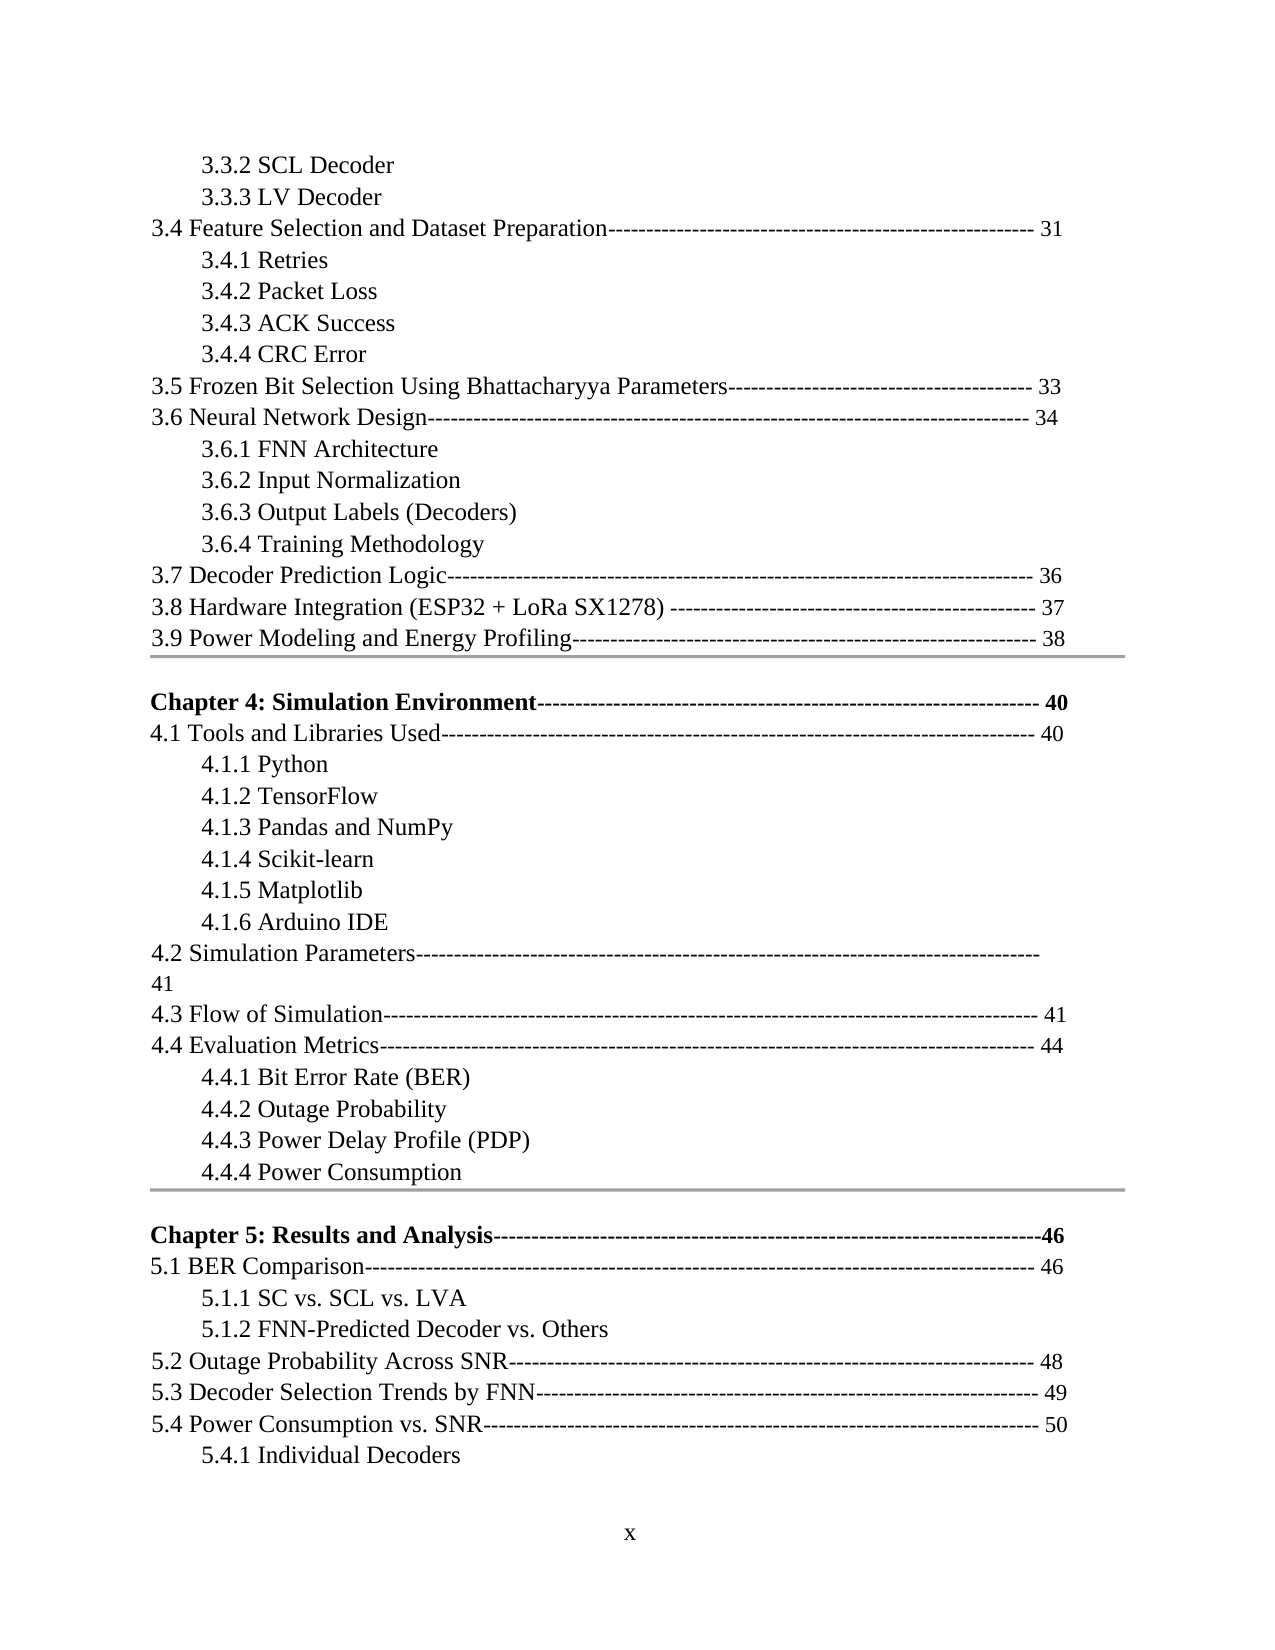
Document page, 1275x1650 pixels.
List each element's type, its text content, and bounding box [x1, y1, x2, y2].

subtitle Chapter 5: Results and Analysis------------------------------------------------------------------------46 [150, 1220, 1070, 1249]
text 4.1 Tools and Libraries Used------------------------------------------------------------------------------ 40 4.1.1 Python 4.1.2 TensorFlow 4.1.3 Pandas and NumPy 4.1.4 Scikit-learn 4.1.5 Matplotlib 4.1.6 Arduino IDE 4.2 Simulation Parameters---------------------------------------------------------------------------------- 41 4.3 Flow of Simulation-------------------------------------------------------------------------------------- 41 4.4 Evaluation Metrics-------------------------------------------------------------------------------------- 44 4.4.1 Bit Error Rate (BER) 4.4.2 Outage Probability 4.4.3 Power Delay Profile (PDP) 4.4.4 Power Consumption [150, 718, 1070, 1186]
subtitle Chapter 4: Simulation Environment------------------------------------------------------------------ 40 [150, 687, 1070, 715]
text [150, 1251, 1070, 1469]
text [150, 150, 1070, 652]
